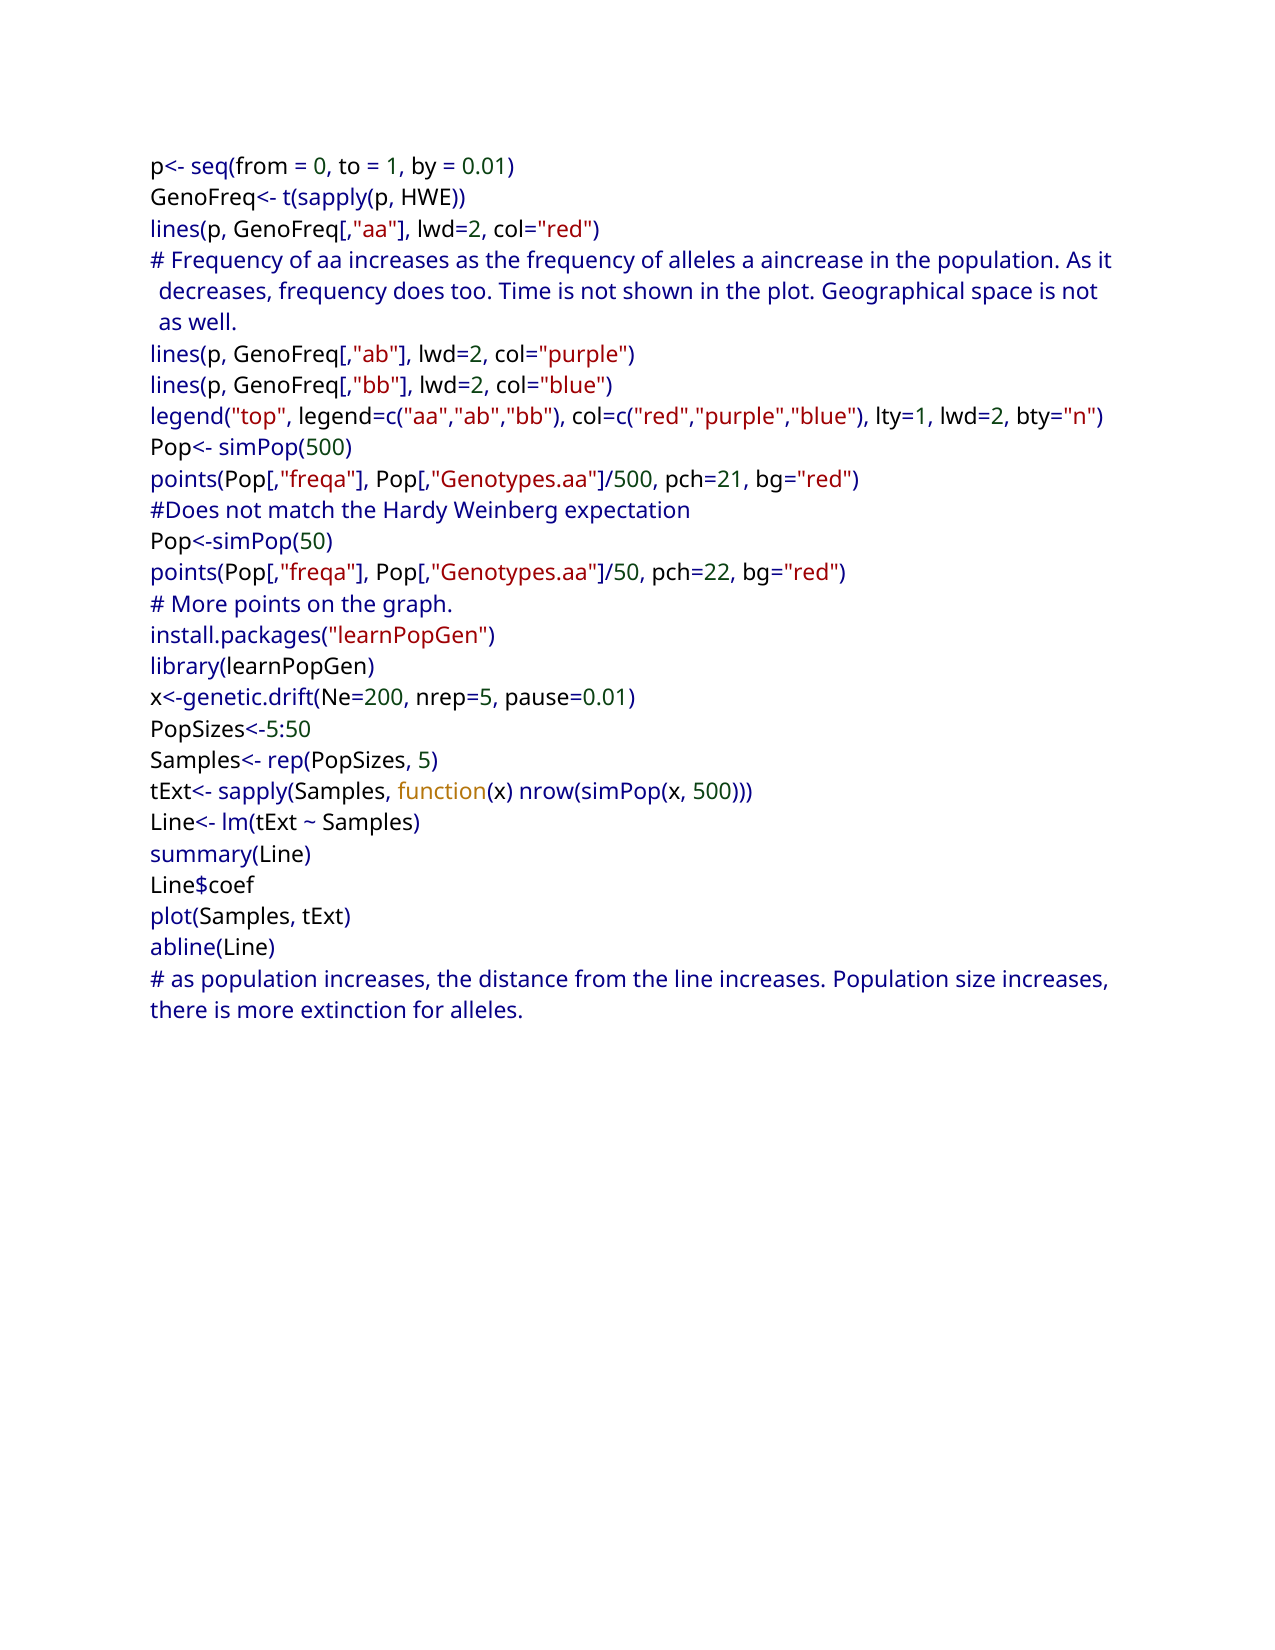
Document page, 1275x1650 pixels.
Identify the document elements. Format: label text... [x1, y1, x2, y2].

text legend("top", legend=c("aa","ab","bb"), col=c("red","purple","blue"), lty=1, lwd=2, bty="n") [150, 400, 1125, 431]
text Line<- lm(tExt ~ Samples) [150, 806, 1125, 837]
text # Frequency of aa increases as the frequency of alleles a aincrease in the population. As it decreases, frequency does too. Time is not shown in the plot. Geographical space is not as well. [150, 244, 1125, 337]
text Samples<- rep(PopSizes, 5) [150, 744, 1125, 775]
text PopSizes<-5:50 [150, 712, 1125, 744]
text Line$coef [150, 869, 1125, 900]
text #Does not match the Hardy Weinberg expectation [150, 494, 1125, 525]
text install.packages("learnPopGen") [150, 619, 1125, 650]
text x<-genetic.drift(Ne=200, nrep=5, pause=0.01) [150, 681, 1125, 712]
text lines(p, GenoFreq[,"aa"], lwd=2, col="red") [150, 212, 1125, 244]
text lines(p, GenoFreq[,"ab"], lwd=2, col="purple") [150, 337, 1125, 369]
text GenoFreq<- t(sapply(p, HWE)) [150, 181, 1125, 212]
text Pop<- simPop(500) [150, 431, 1125, 462]
text Pop<-simPop(50) [150, 525, 1125, 556]
text points(Pop[,"freqa"], Pop[,"Genotypes.aa"]/50, pch=22, bg="red") [150, 556, 1125, 587]
text points(Pop[,"freqa"], Pop[,"Genotypes.aa"]/500, pch=21, bg="red") [150, 462, 1125, 494]
text plot(Samples, tExt) [150, 900, 1125, 931]
text summary(Line) [150, 837, 1125, 869]
text abline(Line) [150, 931, 1125, 962]
text p<- seq(from = 0, to = 1, by = 0.01) [150, 150, 1125, 181]
text # as population increases, the distance from the line increases. Population size increases, there is more extinction for alleles. [150, 962, 1125, 1025]
text # More points on the graph. [150, 587, 1125, 619]
text library(learnPopGen) [150, 650, 1125, 681]
text tExt<- sapply(Samples, function(x) nrow(simPop(x, 500))) [150, 775, 1125, 806]
text lines(p, GenoFreq[,"bb"], lwd=2, col="blue") [150, 369, 1125, 400]
